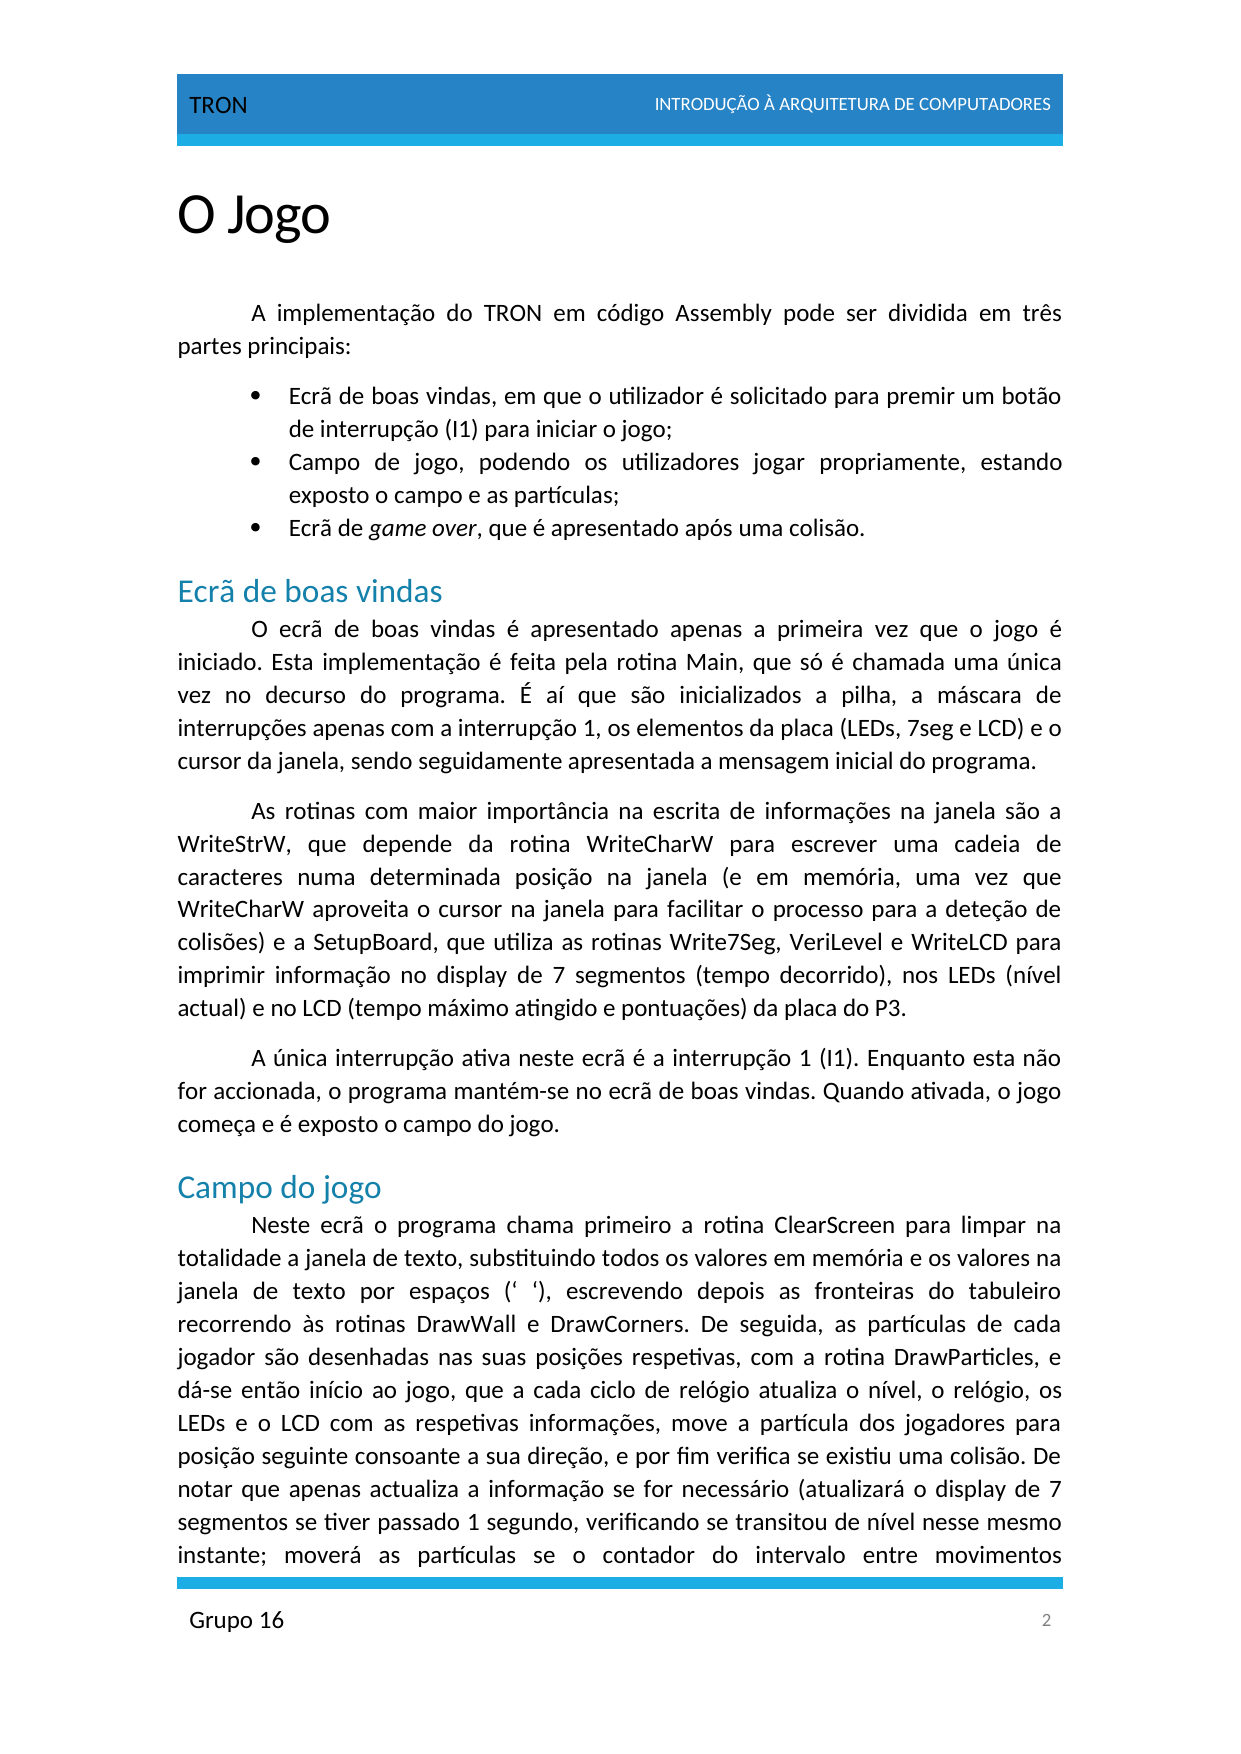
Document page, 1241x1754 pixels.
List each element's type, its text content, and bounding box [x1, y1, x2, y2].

title O Jogo [177, 177, 1063, 248]
list Ecrã de boas vindas, em que o utilizador é solicitado para premir um botão de interrupção (I1) para iniciar o jogo; [251, 380, 1063, 443]
text A implementação do TRON em código Assembly pode ser dividida em três partes principais: [177, 298, 1063, 361]
text As rotinas com maior importância na escrita de informações na janela são a WriteStrW, que depende da rotina WriteCharW para escrever uma cadeia de caracteres numa determinada posição na janela (e em memória, uma vez que WriteCharW aproveita o cursor na janela para facilitar o processo para a deteção de colisões) e a SetupBoard, que utiliza as rotinas Write7Seg, VeriLevel e WriteLCD para imprimir informação no display de 7 segmentos (tempo decorrido), nos LEDs (nível actual) e no LCD (tempo máximo atingido e pontuações) da placa do P3. [177, 795, 1063, 1023]
text O ecrã de boas vindas é apresentado apenas a primeira vez que o jogo é iniciado. Esta implementação é feita pela rotina Main, que só é chamada uma única vez no decurso do programa. É aí que são inicializados a pilha, a máscara de interrupções apenas com a interrupção 1, os elementos da placa (LEDs, 7seg e LCD) e o cursor da janela, sendo seguidamente apresentada a mensagem inicial do programa. [177, 614, 1063, 776]
list Campo de jogo, podendo os utilizadores jogar propriamente, estando exposto o campo e as partículas; [251, 446, 1063, 509]
text A única interrupção ativa neste ecrã é a interrupção 1 (I1). Enquanto esta não for accionada, o programa mantém-se no ecrã de boas vindas. Quando ativada, o jogo começa e é exposto o campo do jogo. [177, 1042, 1063, 1138]
subtitle Campo do jogo [177, 1166, 1063, 1206]
subtitle Ecrã de boas vindas [177, 570, 1063, 610]
list Ecrã de game over, que é apresentado após uma colisão. [251, 512, 1063, 542]
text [177, 1210, 1063, 1569]
